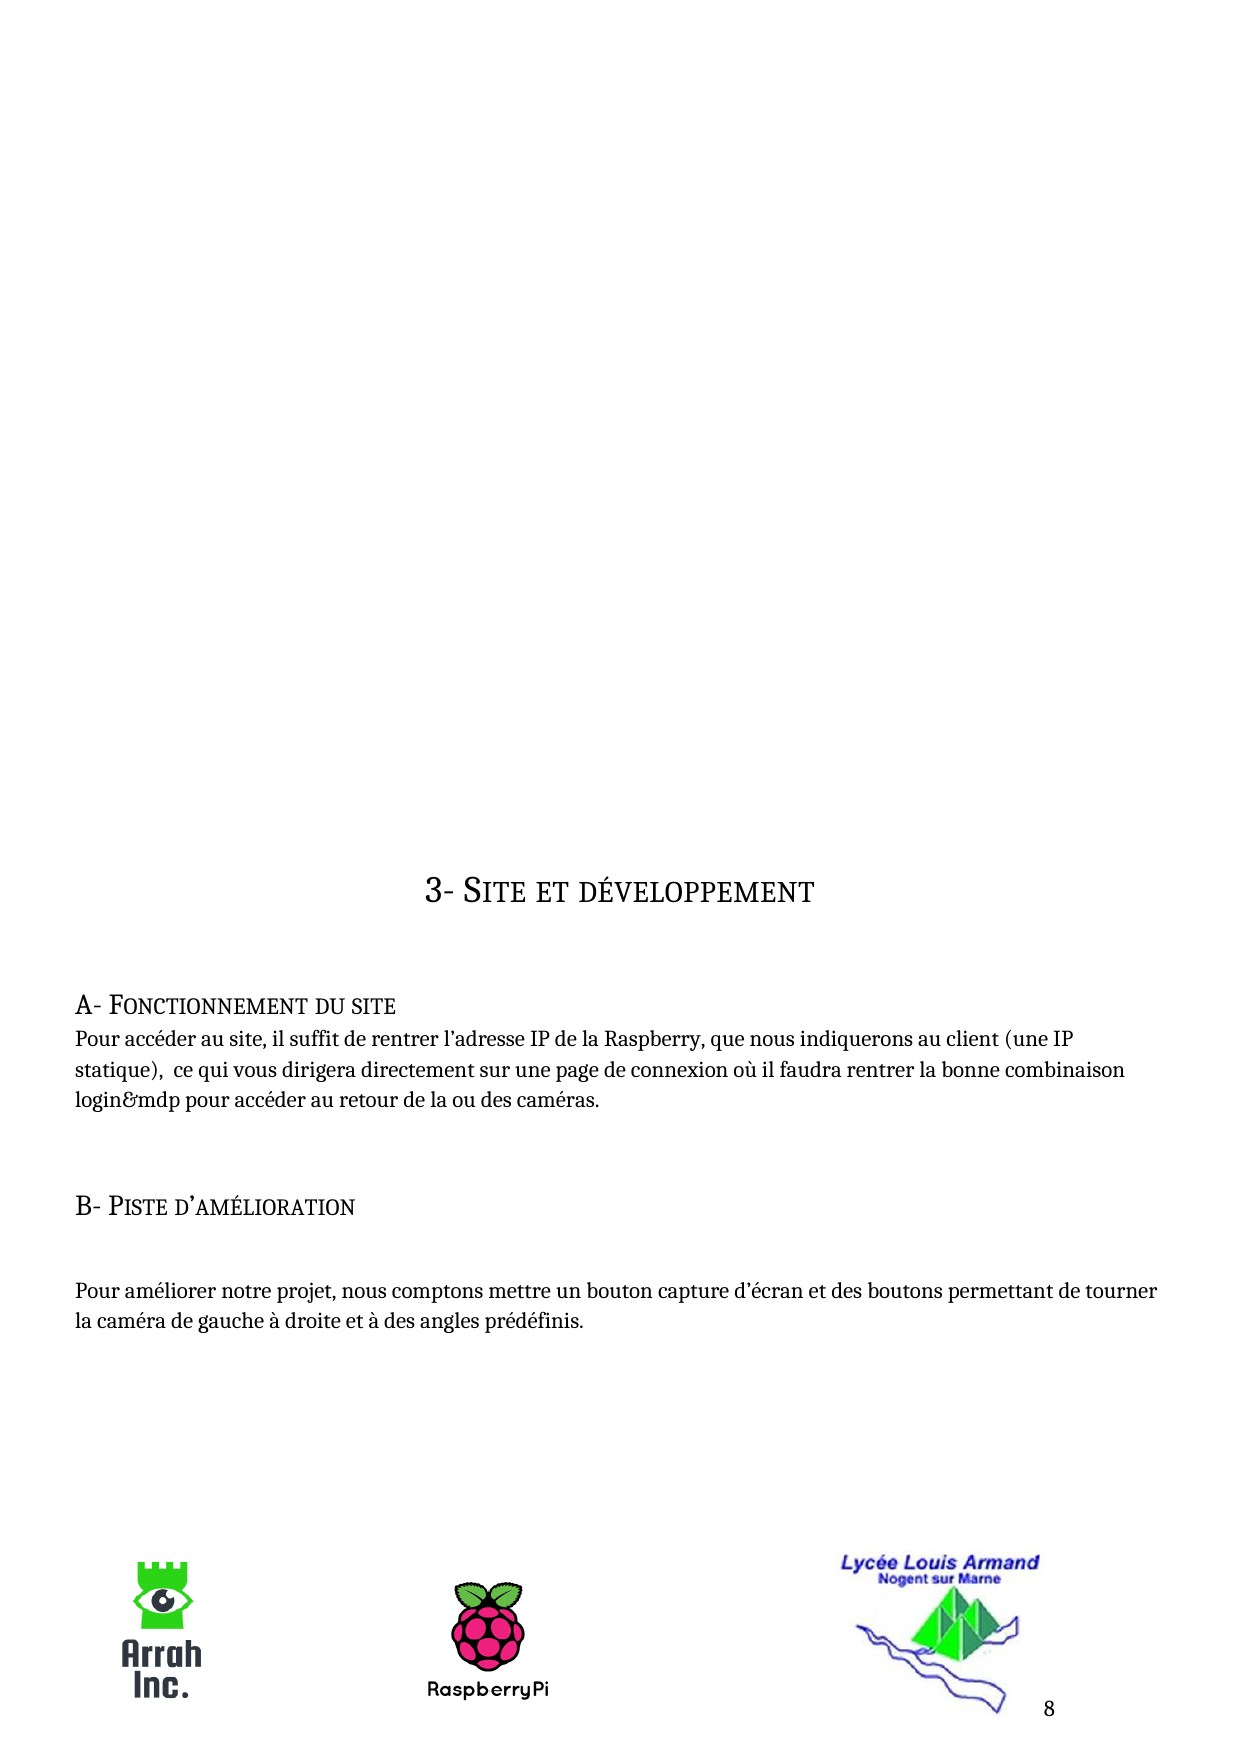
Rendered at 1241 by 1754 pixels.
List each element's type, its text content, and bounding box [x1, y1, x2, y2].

subtitle B- Piste d’amélioration [75, 1189, 1165, 1222]
subtitle A- Fonctionnement du site [75, 988, 1165, 1022]
text Pour accéder au site, il suffit de rentrer l’adresse IP de la Raspberry, que nous indiquerons au client (une IP statique), ce qui vous dirigera directement sur une page de connexion où il faudra rentrer la bonne combinaison login&mdp pour accéder au retour de la ou des caméras. [75, 1026, 1165, 1113]
picture [835, 1551, 1044, 1716]
subtitle 3- Site et développement [75, 868, 1165, 911]
text Pour améliorer notre projet, nous comptons mettre un bouton capture d’écran et des boutons permettant de tourner la caméra de gauche à droite et à des angles prédéfinis. [75, 1277, 1165, 1334]
picture [75, 1542, 249, 1716]
picture [330, 1563, 650, 1716]
